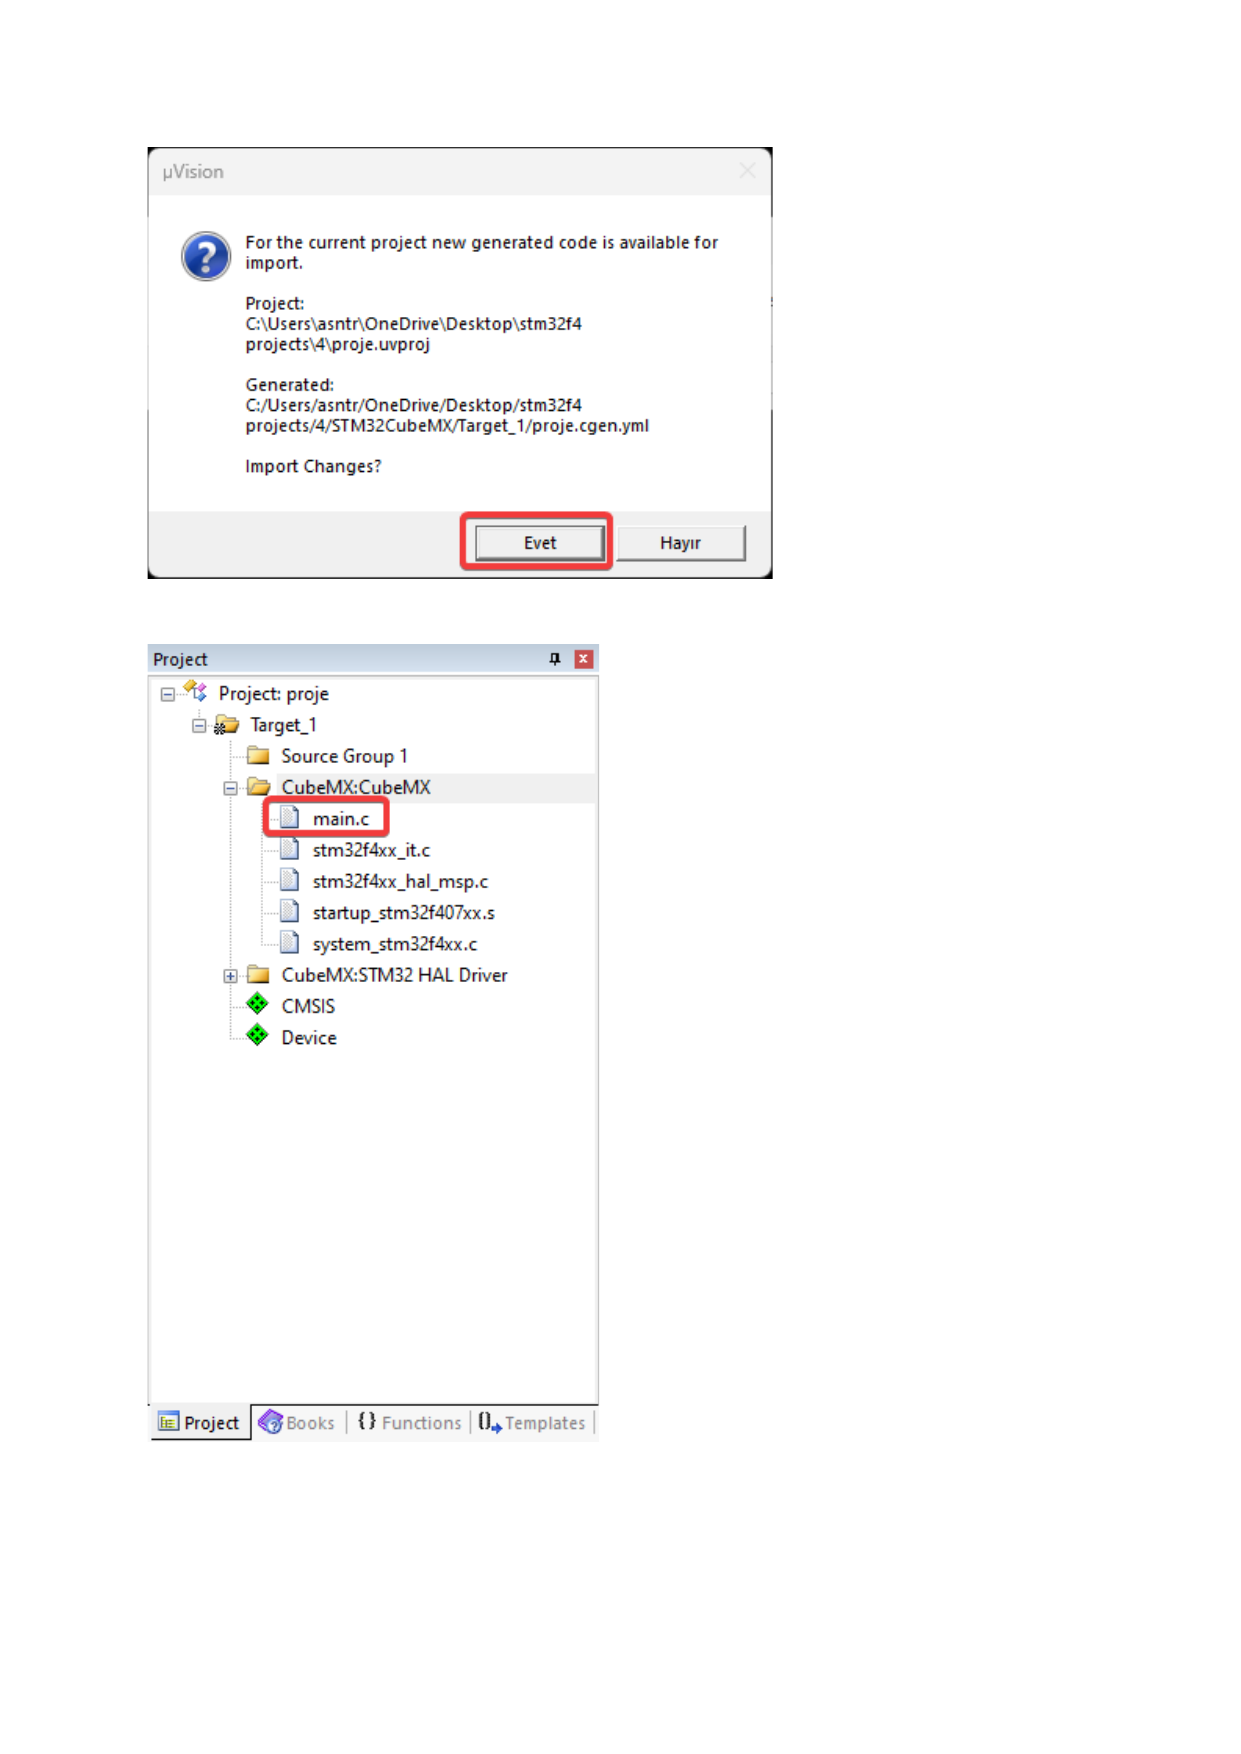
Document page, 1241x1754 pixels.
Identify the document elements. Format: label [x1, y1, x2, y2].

picture [147, 147, 773, 579]
picture [147, 644, 600, 1442]
